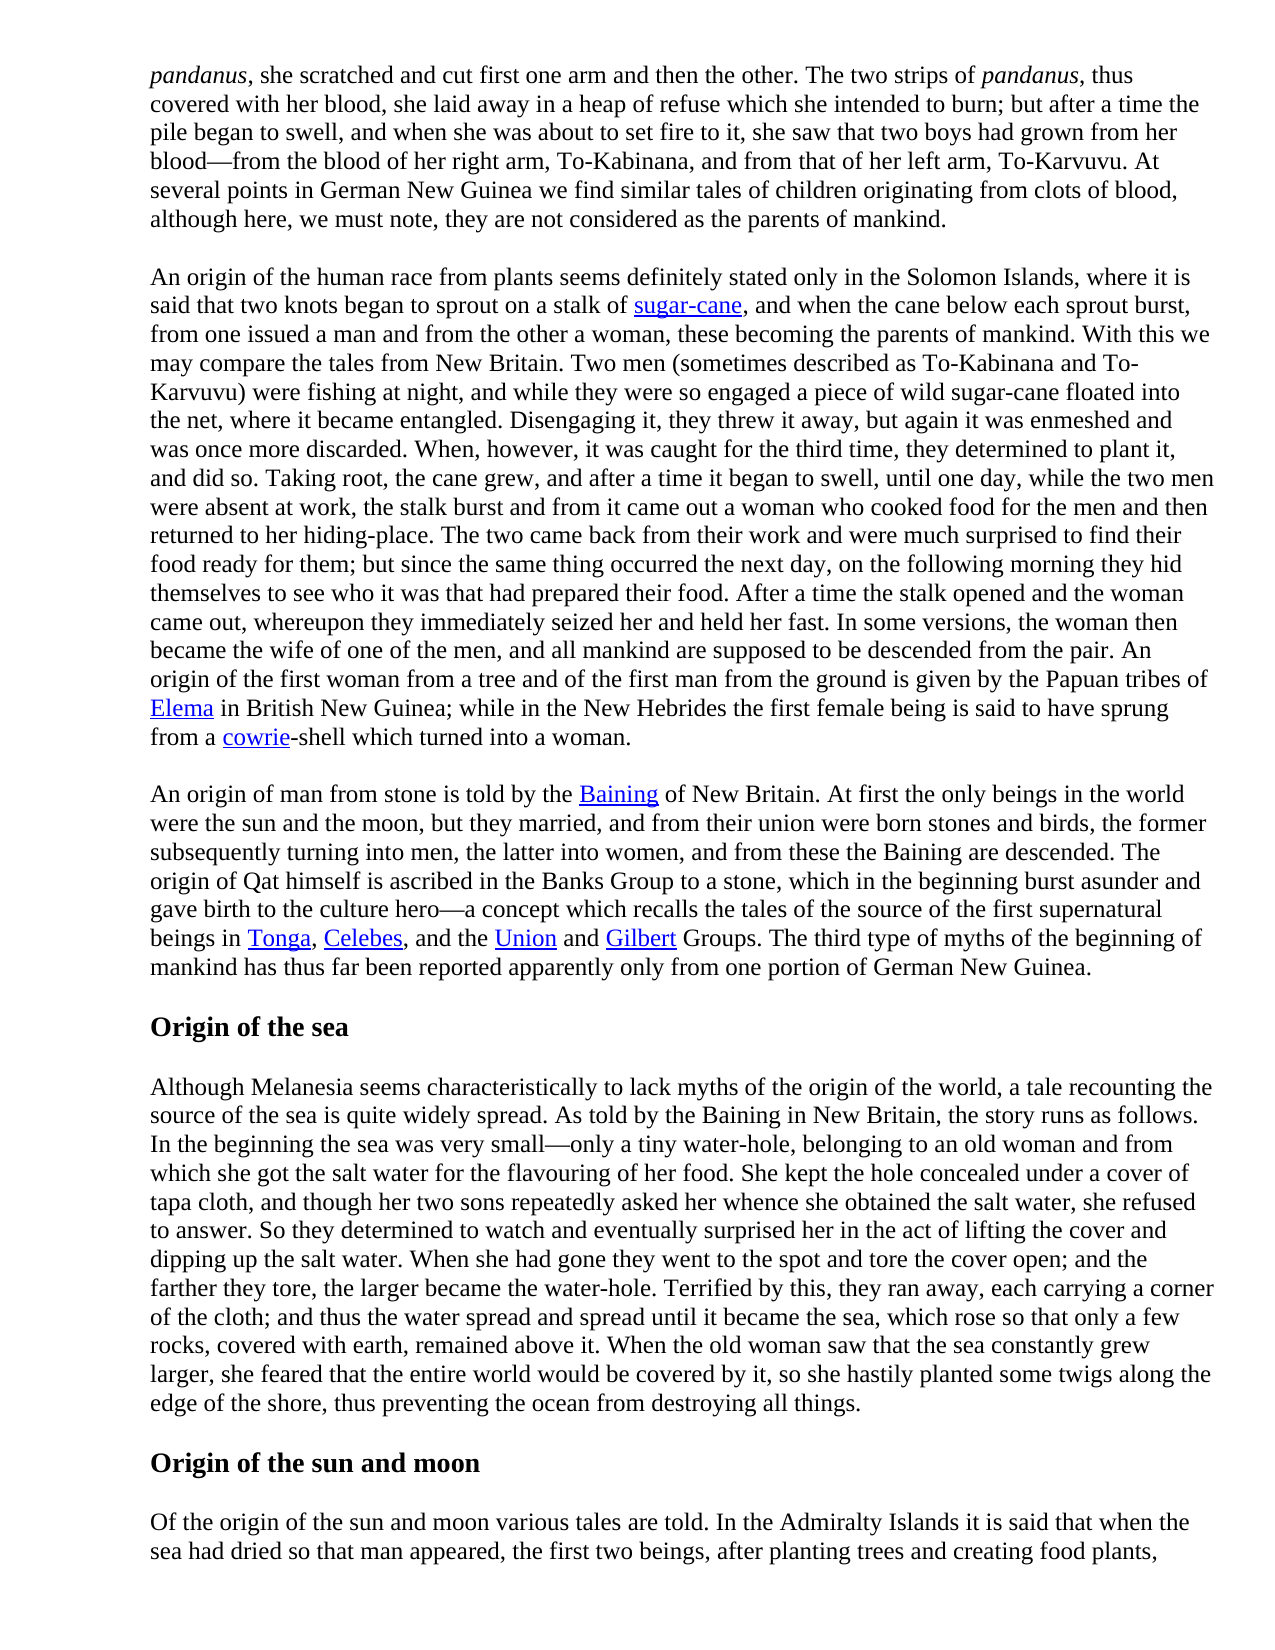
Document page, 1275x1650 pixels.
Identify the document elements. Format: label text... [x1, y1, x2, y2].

text An origin of the human race from plants seems definitely stated only in the Solomon Islands, where it is said that two knots began to sprout on a stalk of sugar-cane, and when the cane below each sprout burst, from one issued a man and from the other a woman, these becoming the parents of mankind. With this we may compare the tales from New Britain. Two men (sometimes described as To-Kabinana and To-Karvuvu) were fishing at night, and while they were so engaged a piece of wild sugar-cane floated into the net, where it became entangled. Disengaging it, they threw it away, but again it was enmeshed and was once more discarded. When, however, it was caught for the third time, they determined to plant it, and did so. Taking root, the cane grew, and after a time it began to swell, until one day, while the two men were absent at work, the stalk burst and from it came out a woman who cooked food for the men and then returned to her hiding-place. The two came back from their work and were much surprised to find their food ready for them; but since the same thing occurred the next day, on the following morning they hid themselves to see who it was that had prepared their food. After a time the stalk opened and the woman came out, whereupon they immediately seized her and held her fast. In some versions, the woman then became the wife of one of the men, and all mankind are supposed to be descended from the pair. An origin of the first woman from a tree and of the first man from the ground is given by the Papuan tribes of Elema in British New Guinea; while in the New Hebrides the first female being is said to have sprung from a cowrie-shell which turned into a woman. [150, 262, 1215, 750]
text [150, 60, 1215, 232]
text An origin of man from stone is told by the Baining of New Britain. At first the only beings in the world were the sun and the moon, but they married, and from their union were born stones and birds, the former subsequently turning into men, the latter into women, and from these the Baining are descended. The origin of Qat himself is ascribed in the Banks Group to a stone, which in the beginning burst asunder and gave birth to the culture hero—a concept which recalls the tales of the source of the first supernatural beings in Tonga, Celebes, and the Union and Gilbert Groups. The third type of myths of the beginning of mankind has thus far been reported apparently only from one portion of German New Guinea. [150, 779, 1215, 981]
subtitle Origin of the sea [150, 1010, 1215, 1042]
text Although Melanesia seems characteristically to lack myths of the origin of the world, a tale recounting the source of the sea is quite widely spread. As told by the Baining in New Britain, the story runs as follows. In the beginning the sea was very small—only a tiny water-hole, belonging to an old woman and from which she got the salt water for the flavouring of her food. She kept the hole concealed under a cover of tapa cloth, and though her two sons repeatedly asked her whence she obtained the salt water, she refused to answer. So they determined to watch and eventually surprised her in the act of lifting the cover and dipping up the salt water. When she had gone they went to the spot and tore the cover open; and the farther they tore, the larger became the water-hole. Terrified by this, they ran away, each carrying a corner of the cloth; and thus the water spread and spread until it became the sea, which rose so that only a few rocks, covered with earth, remained above it. When the old woman saw that the sea constantly grew larger, she feared that the entire world would be covered by it, so she hastily planted some twigs along the edge of the shore, thus preventing the ocean from destroying all things. [150, 1072, 1215, 1417]
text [150, 1507, 1215, 1565]
subtitle Origin of the sun and moon [150, 1446, 1215, 1478]
